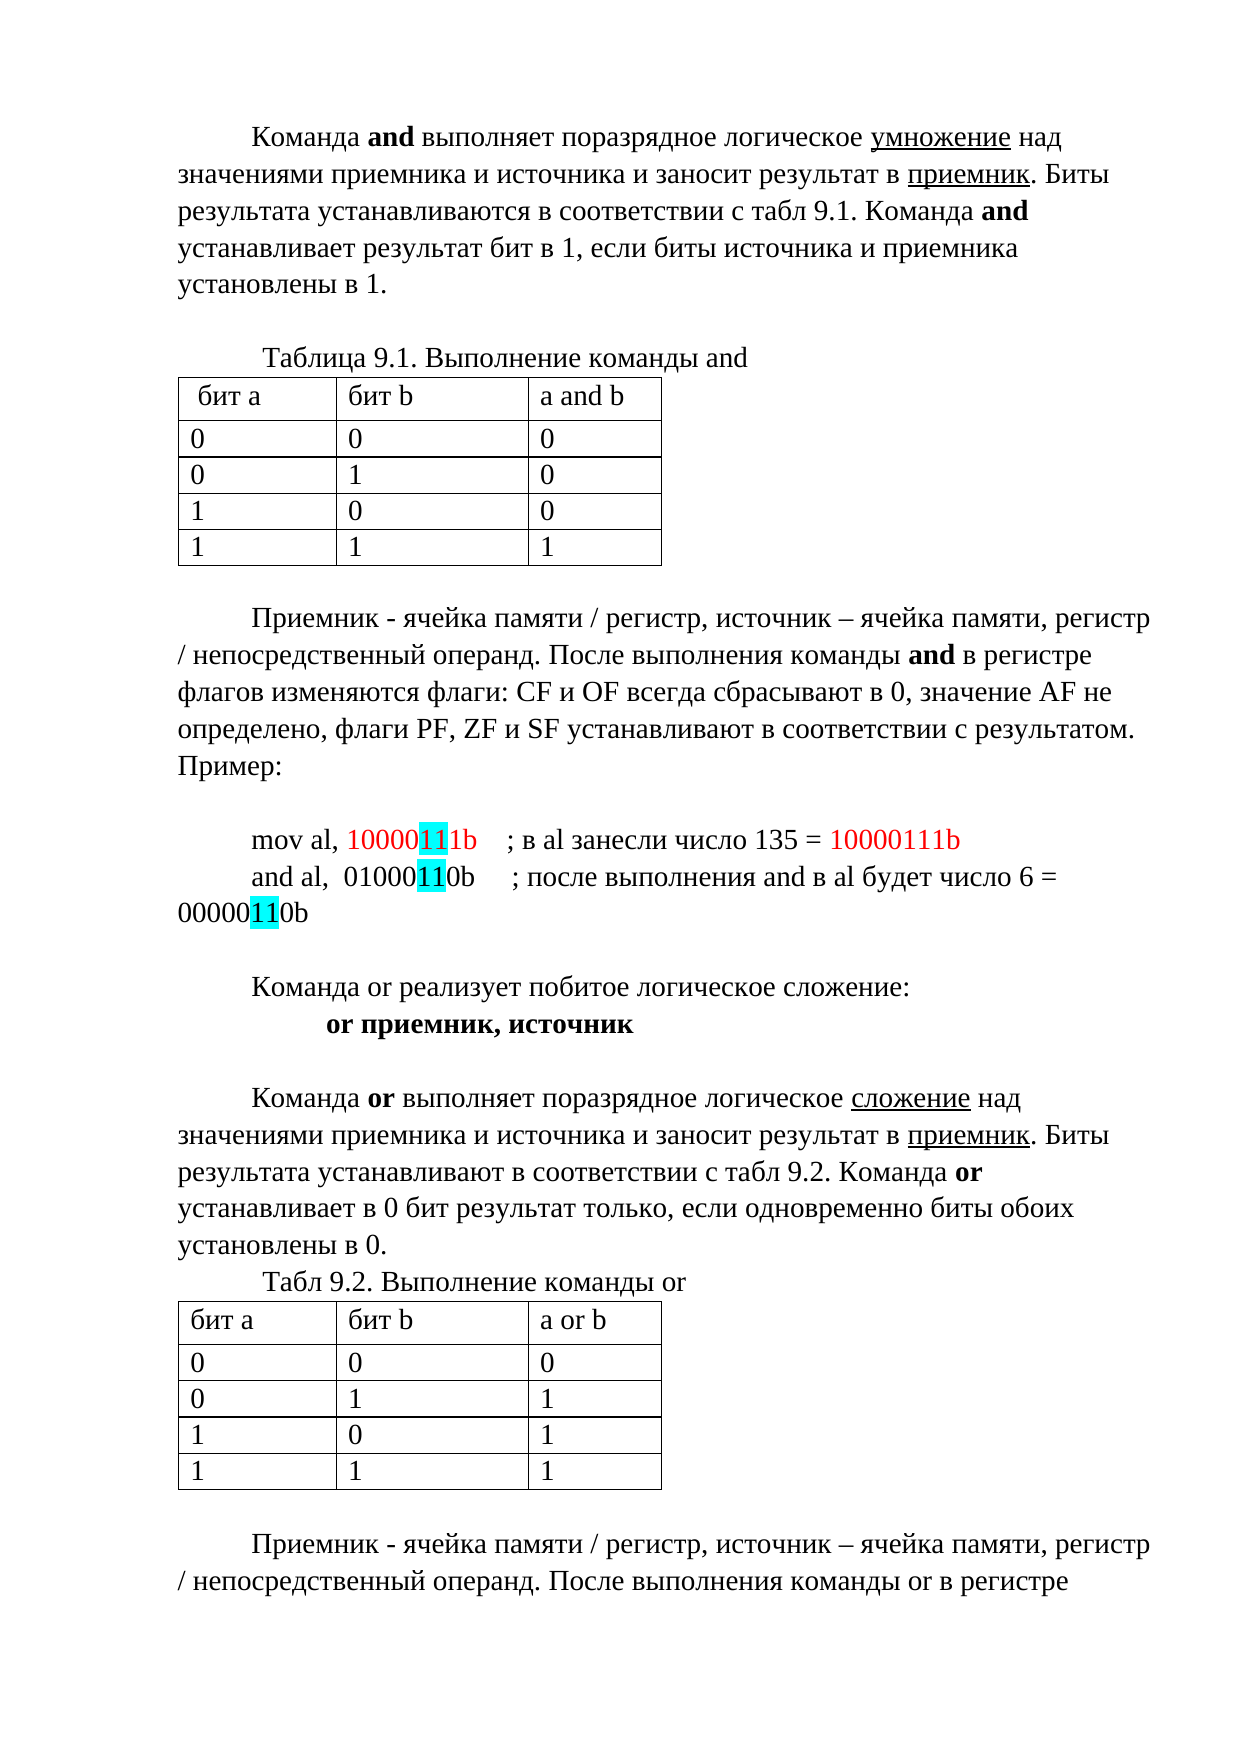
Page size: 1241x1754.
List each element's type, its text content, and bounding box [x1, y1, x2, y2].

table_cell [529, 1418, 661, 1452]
text mov al, 10000111b ; в al занесли число 135 = 10000111b [448, 822, 1152, 855]
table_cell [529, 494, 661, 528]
text Команда or выполняет поразрядное логическое сложение над значениями приемника и источника и заносит результат в приемник. Биты результата устанавливают в соответствии с табл 9.2. Команда or устанавливает в 0 бит результат только, если одновременно биты обоих установлены в 0. [177, 1080, 1151, 1261]
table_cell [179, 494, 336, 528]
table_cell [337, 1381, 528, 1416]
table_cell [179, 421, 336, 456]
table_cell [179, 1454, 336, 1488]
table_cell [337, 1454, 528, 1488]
text Таблица 9.1. Выполнение команды and [188, 340, 1142, 374]
text Команда or реализует побитое логическое сложение: [177, 969, 1151, 1003]
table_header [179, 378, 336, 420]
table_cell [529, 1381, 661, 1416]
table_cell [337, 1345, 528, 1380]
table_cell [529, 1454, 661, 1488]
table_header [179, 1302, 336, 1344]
text Приемник - ячейка памяти / регистр, источник – ячейка памяти, регистр / непосредственный операнд. После выполнения команды and в регистре флагов изменяются флаги: CF и OF всегда сбрасывают в 0, значение AF не определено, флаги PF, ZF и SF устанавливают в соответствии с результатом. Пример: [177, 601, 1151, 782]
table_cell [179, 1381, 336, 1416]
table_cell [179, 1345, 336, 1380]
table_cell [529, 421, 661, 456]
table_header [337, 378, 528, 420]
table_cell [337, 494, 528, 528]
text Табл 9.2. Выполнение команды or [188, 1264, 1142, 1298]
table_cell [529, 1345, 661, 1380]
text and al, 01000110b ; после выполнения and в al будет число 6 = 00000110b [177, 859, 1152, 929]
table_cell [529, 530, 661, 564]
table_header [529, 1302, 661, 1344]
text or приемник, источник [252, 1006, 1151, 1040]
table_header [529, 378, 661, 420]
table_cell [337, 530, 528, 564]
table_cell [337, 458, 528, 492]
text Команда and выполняет поразрядное логическое умножение над значениями приемника и источника и заносит результат в приемник. Биты результата устанавливаются в соответствии с табл 9.1. Команда and устанавливает результат бит в 1, если биты источника и приемника установлены в 1. [177, 119, 1151, 300]
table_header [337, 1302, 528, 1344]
text mov al, 10000111b ; в al занесли число 135 = 10000111b [177, 822, 419, 855]
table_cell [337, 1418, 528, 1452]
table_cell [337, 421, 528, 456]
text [177, 1526, 1151, 1597]
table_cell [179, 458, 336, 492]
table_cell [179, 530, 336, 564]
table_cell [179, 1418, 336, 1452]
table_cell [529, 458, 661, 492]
